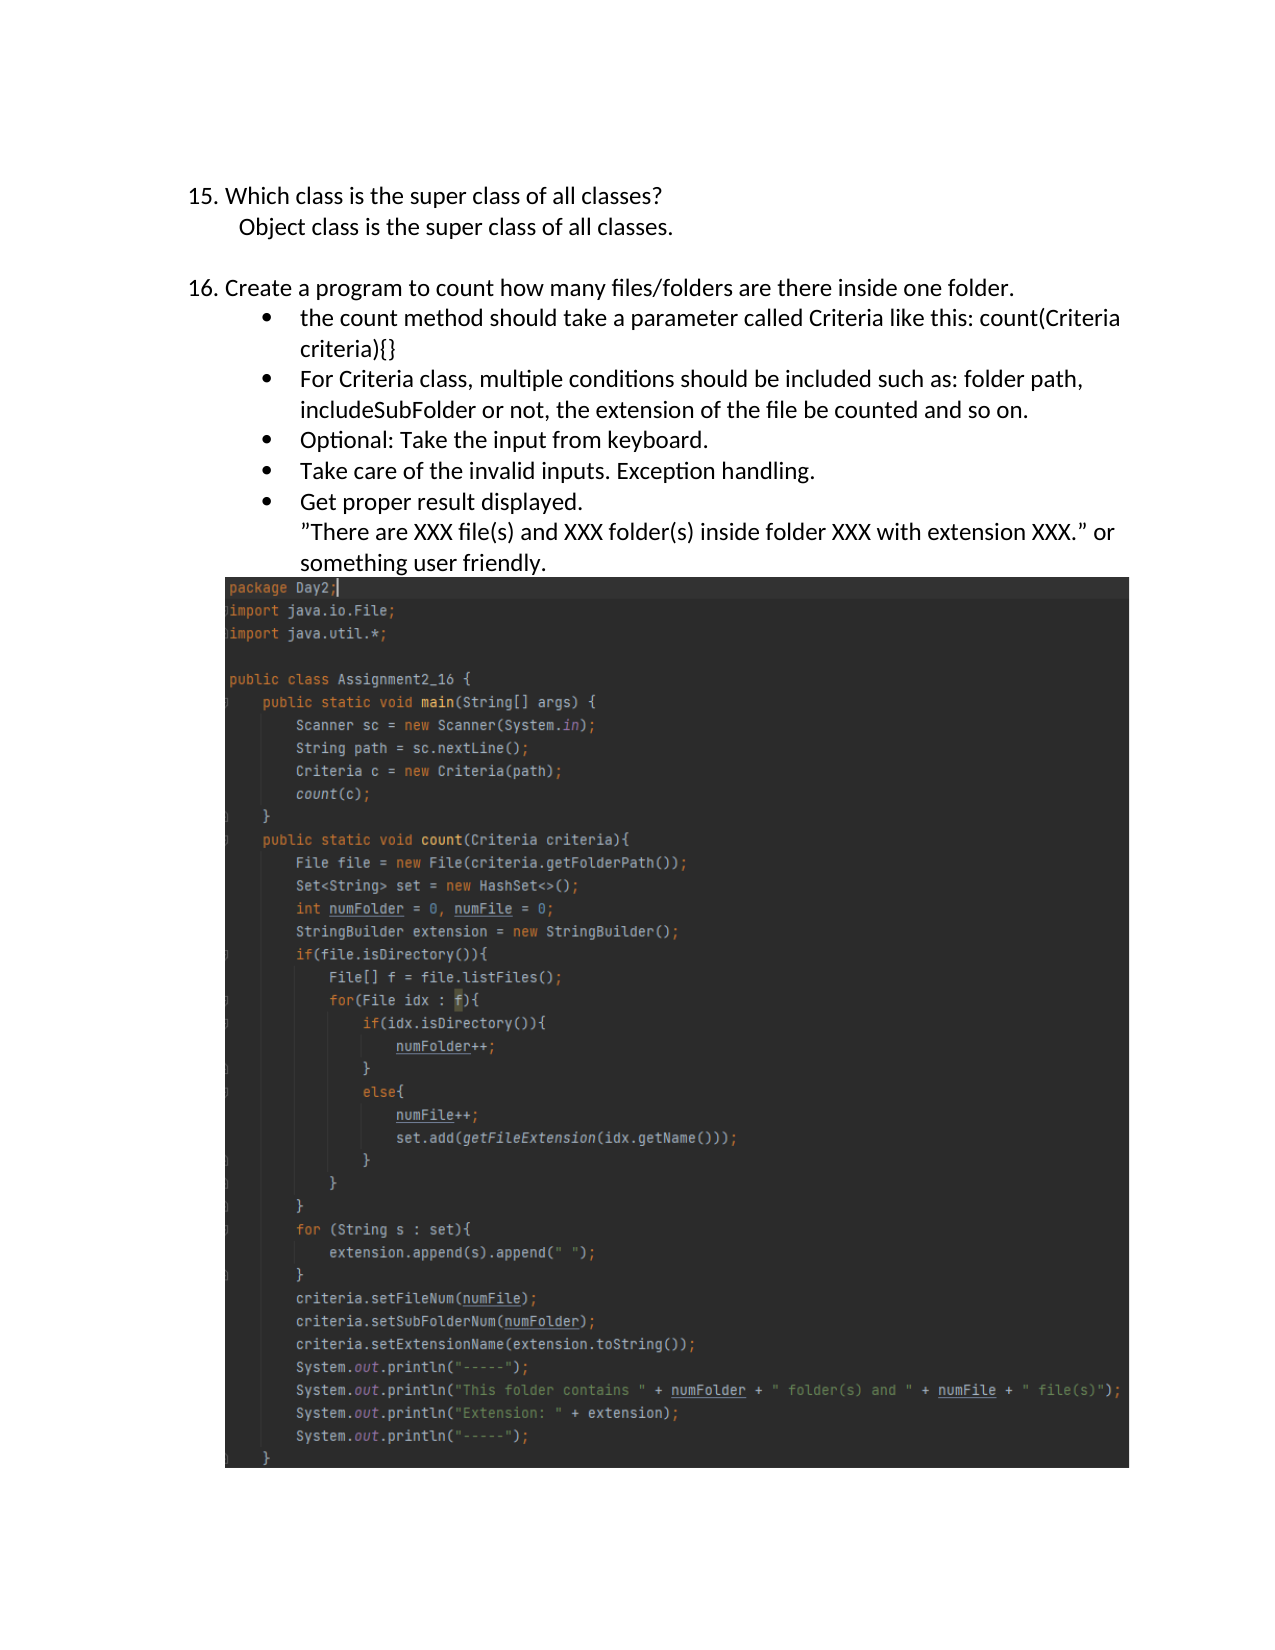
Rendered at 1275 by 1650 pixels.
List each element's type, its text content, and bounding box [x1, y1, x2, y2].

list Object class is the super class of all classes. [239, 211, 1125, 242]
list Which class is the super class of all classes? [187, 181, 1125, 211]
list Get proper result displayed. ”There are XXX file(s) and XXX folder(s) inside folder XXX with extension XXX.” or something user friendly. [262, 486, 1125, 577]
picture [225, 577, 1130, 1468]
list Take care of the invalid inputs. Exception handling. [262, 455, 1125, 486]
list the count method should take a parameter called Criteria like this: count(Criteria criteria){} [262, 303, 1125, 364]
list Create a program to count how many files/folders are there inside one folder. [187, 272, 1125, 303]
list For Criteria class, multiple conditions should be included such as: folder path, includeSubFolder or not, the extension of the file be counted and so on. [262, 364, 1125, 425]
list Optional: Take the input from keyboard. [262, 425, 1125, 455]
